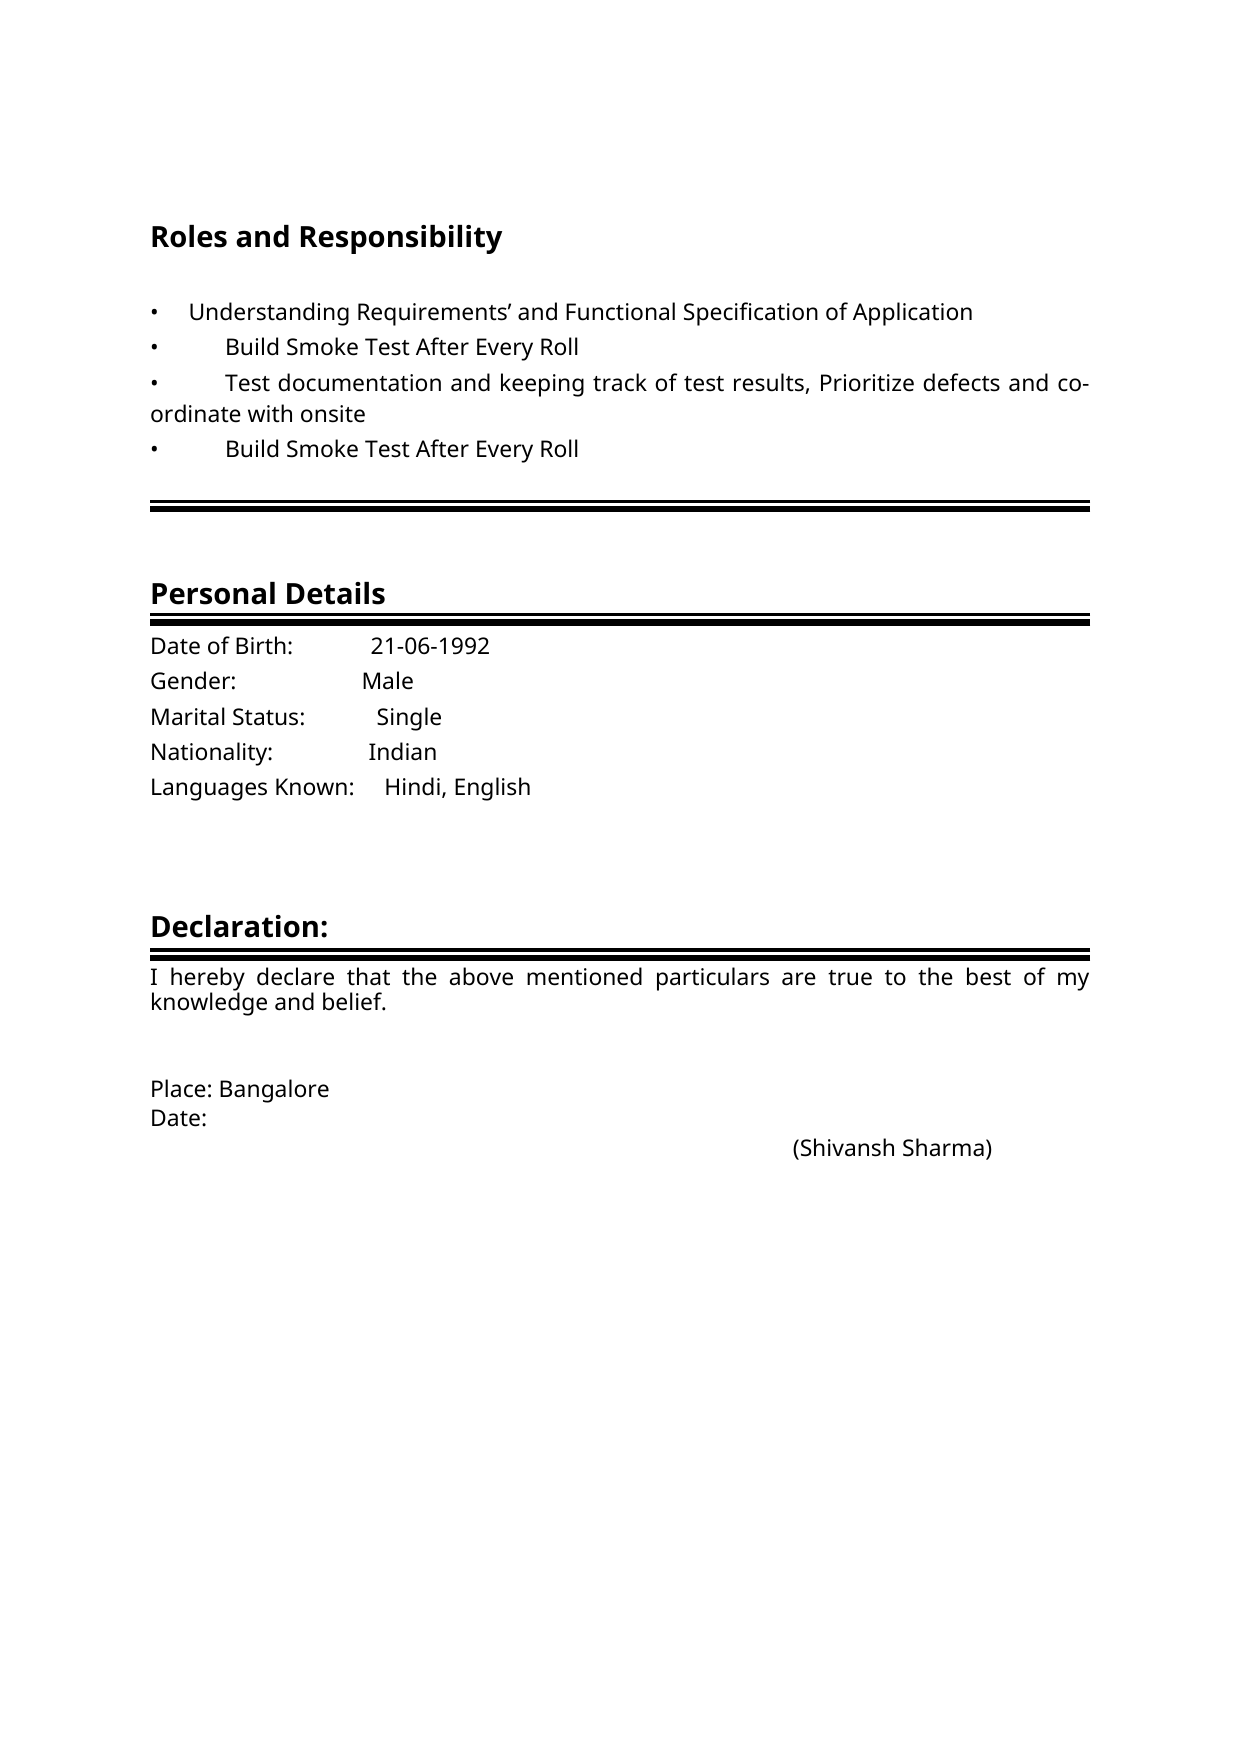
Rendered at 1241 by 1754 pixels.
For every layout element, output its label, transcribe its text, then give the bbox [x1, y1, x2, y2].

text (Shivansh Sharma) [150, 1136, 1090, 1161]
text Marital Status: Single [150, 701, 1090, 732]
text • Test documentation and keeping track of test results, Prioritize defects and co-ordinate with onsite [150, 367, 1090, 429]
text Declaration: [150, 907, 1090, 948]
text Personal Details [150, 573, 1090, 613]
text Roles and Responsibility [150, 216, 1090, 256]
text Nationality: Indian [150, 736, 1090, 767]
text • Understanding Requirements’ and Functional Specification of Application [150, 296, 1090, 327]
text • Build Smoke Test After Every Roll [150, 331, 1090, 362]
text Languages Known: Hindi, English [150, 771, 1090, 803]
text Place: Bangalore [150, 1078, 1090, 1103]
text • Build Smoke Test After Every Roll [150, 433, 1090, 464]
text Date: [150, 1107, 1090, 1132]
text I hereby declare that the above mentioned particulars are true to the best of my knowledge and belief. [150, 965, 1090, 1015]
text Gender: Male [150, 665, 1090, 696]
text Date of Birth: 21-06-1992 [150, 630, 1090, 661]
